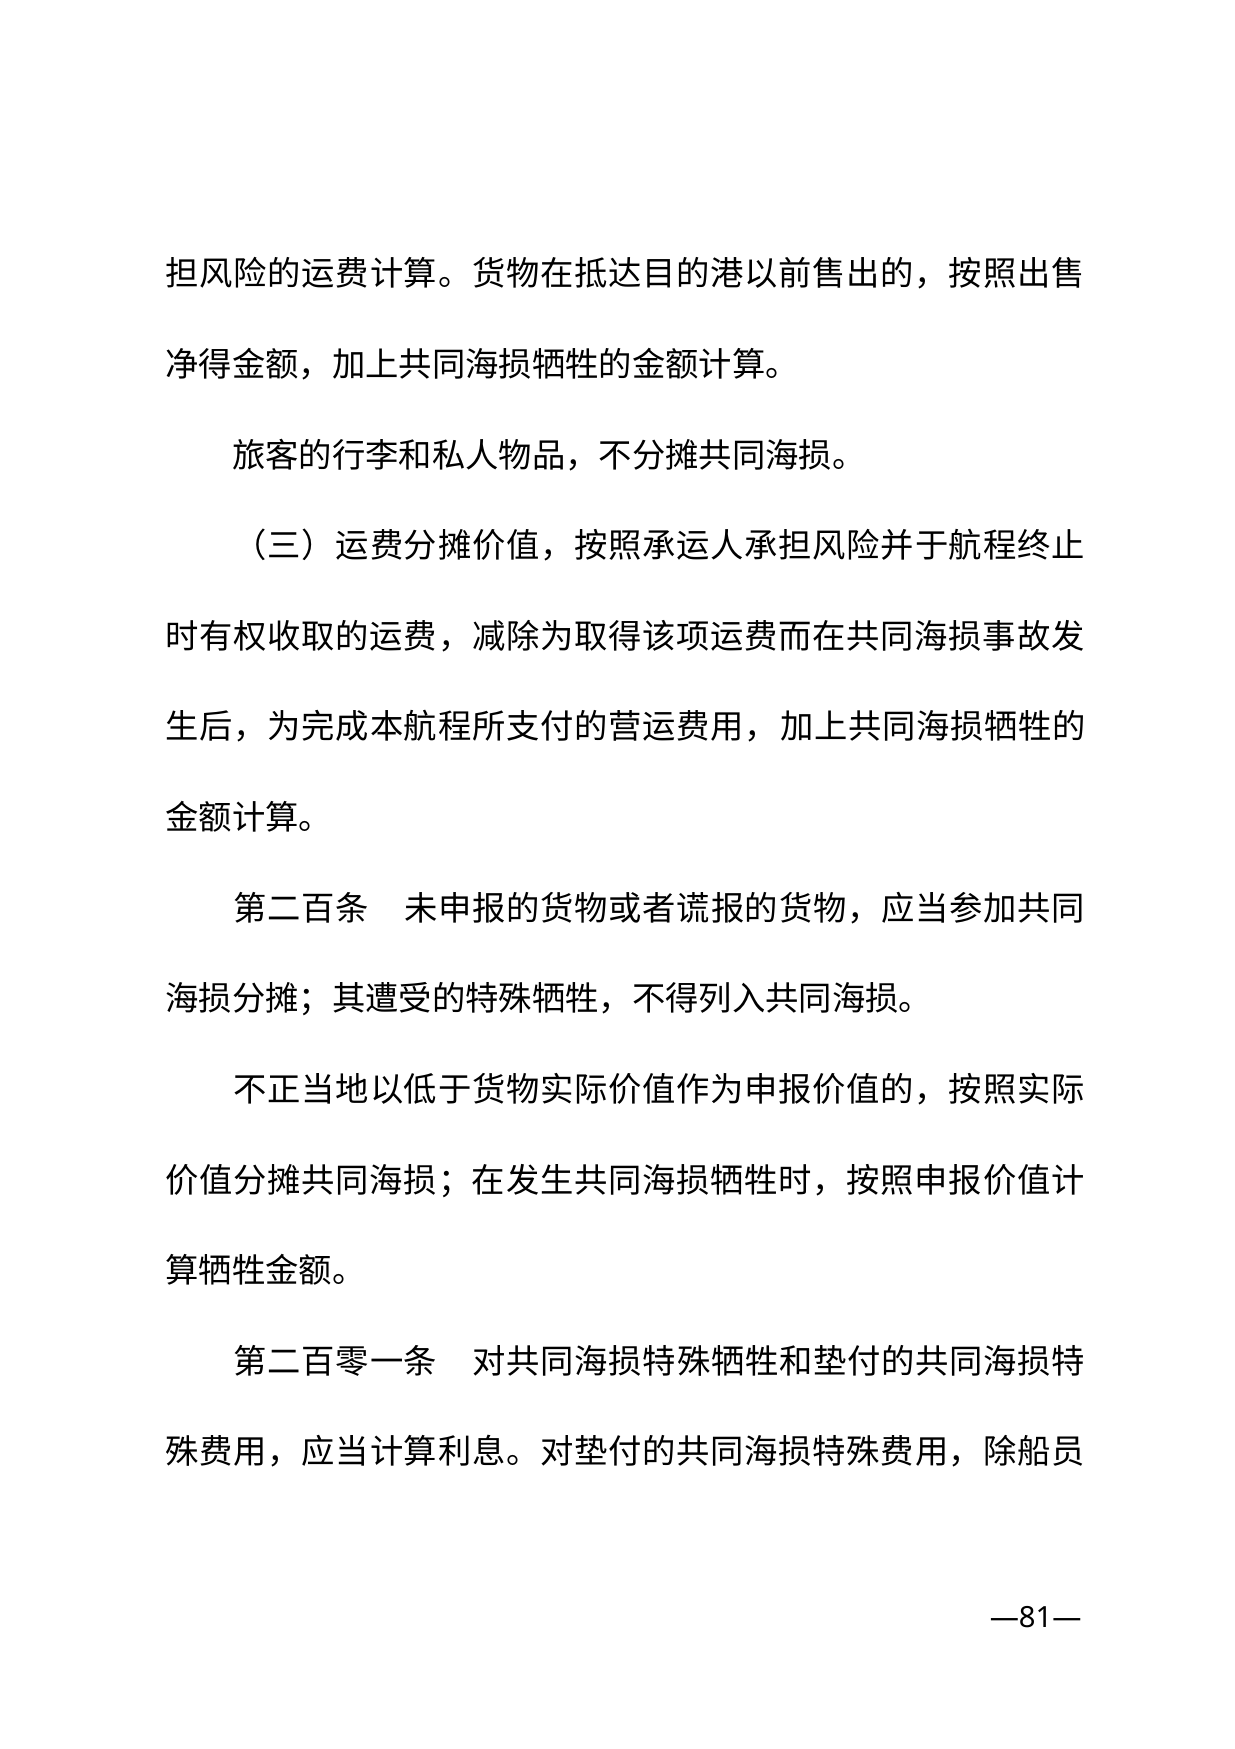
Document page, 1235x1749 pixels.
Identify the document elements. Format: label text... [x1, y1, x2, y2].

text 第二百条 未申报的货物或者谎报的货物，应当参加共同海损分摊；其遭受的特殊牺牲，不得列入共同海损。 [165, 860, 1087, 1042]
text （三）运费分摊价值，按照承运人承担风险并于航程终止时有权收取的运费，减除为取得该项运费而在共同海损事故发生后，为完成本航程所支付的营运费用，加上共同海损牺牲的金额计算。 [165, 498, 1087, 860]
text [165, 1313, 1087, 1495]
text 旅客的行李和私人物品，不分摊共同海损。 [165, 407, 1087, 498]
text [165, 226, 1087, 407]
text 不正当地以低于货物实际价值作为申报价值的，按照实际价值分摊共同海损；在发生共同海损牺牲时，按照申报价值计算牺牲金额。 [165, 1042, 1087, 1313]
